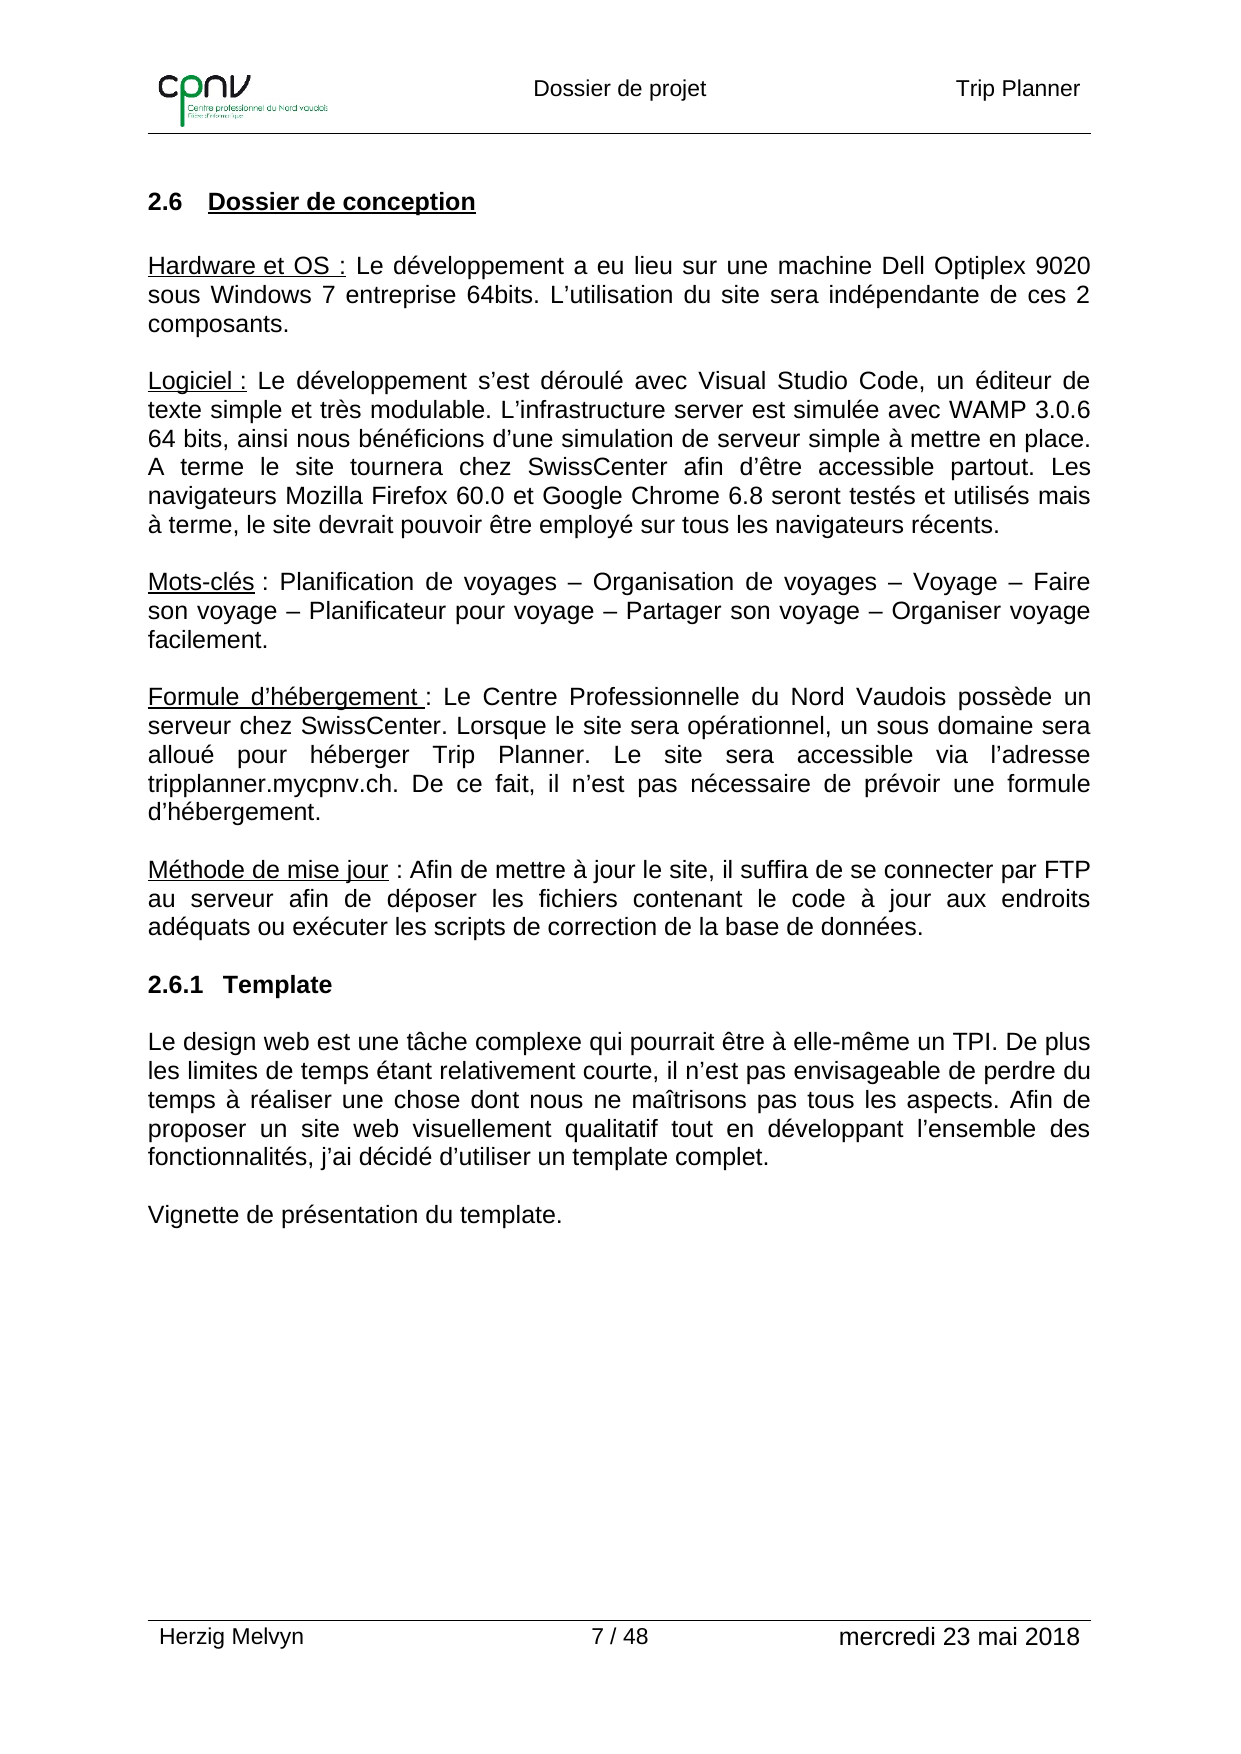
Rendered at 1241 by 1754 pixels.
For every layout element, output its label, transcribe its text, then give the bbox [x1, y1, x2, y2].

text Formule d’hébergement : Le Centre Professionnelle du Nord Vaudois possède un serveur chez SwissCenter. Lorsque le site sera opérationnel, un sous domaine sera alloué pour héberger Trip Planner. Le site sera accessible via l’adresse tripplanner.mycpnv.ch. De ce fait, il n’est pas nécessaire de prévoir une formule d’hébergement. [148, 682, 1092, 826]
text Vignette de présentation du template. [148, 1200, 1092, 1228]
picture [158, 75, 328, 127]
text Le design web est une tâche complexe qui pourrait être à elle-même un TPI. De plus les limites de temps étant relativement courte, il n’est pas envisageable de perdre du temps à réaliser une chose dont nous ne maîtrisons pas tous les aspects. Afin de proposer un site web visuellement qualitatif tout en développant l’ensemble des fonctionnalités, j’ai décidé d’utiliser un template complet. [148, 1027, 1092, 1171]
subtitle Dossier de conception [148, 187, 1092, 216]
text Mots-clés : Planification de voyages – Organisation de voyages – Voyage – Faire son voyage – Planificateur pour voyage – Partager son voyage – Organiser voyage facilement. [148, 567, 1092, 653]
text Hardware et OS : Le développement a eu lieu sur une machine Dell Optiplex 9020 sous Windows 7 entreprise 64bits. L’utilisation du site sera indépendante de ces 2 composants. [148, 251, 1092, 337]
text Méthode de mise jour : Afin de mettre à jour le site, il suffira de se connecter par FTP au serveur afin de déposer les fichiers contenant le code à jour aux endroits adéquats ou exécuter les scripts de correction de la base de données. [148, 855, 1092, 941]
subtitle Template [148, 970, 1092, 998]
